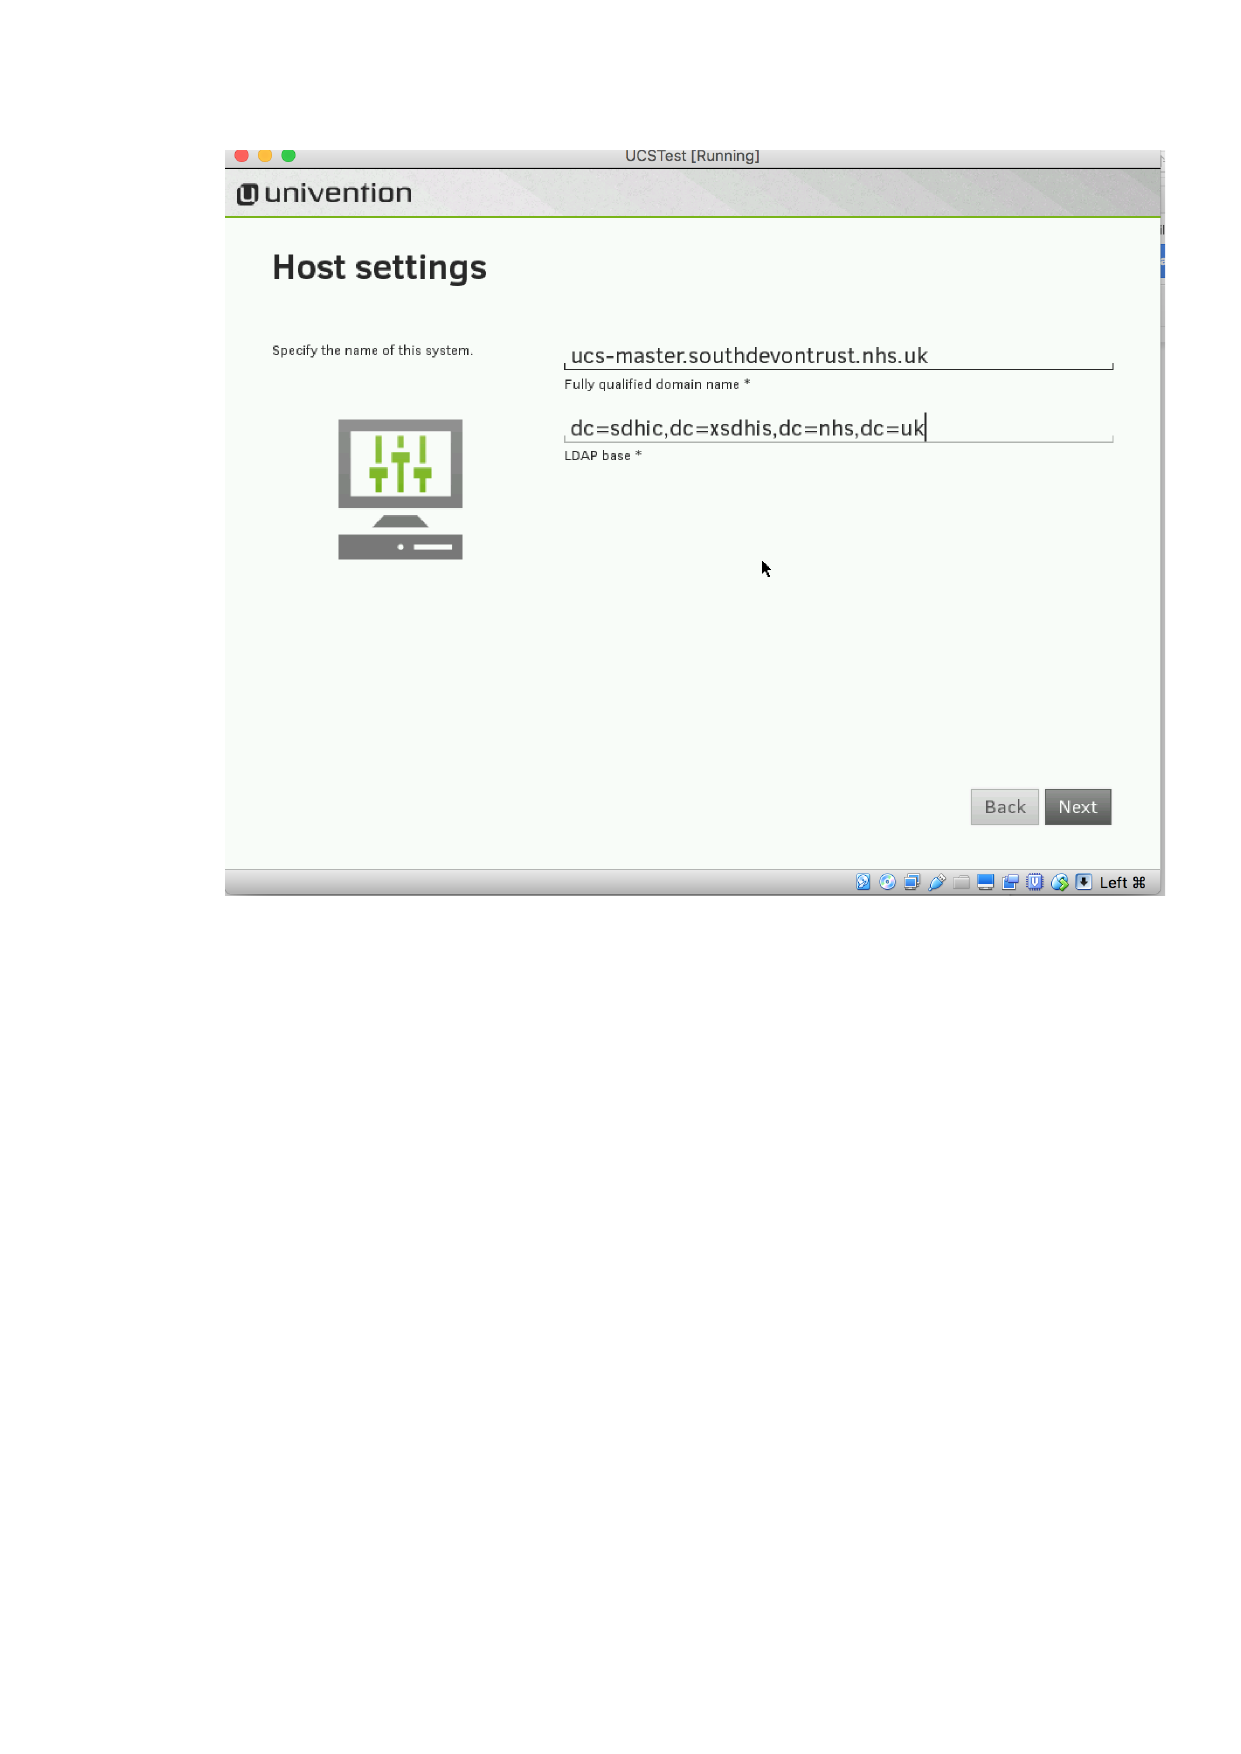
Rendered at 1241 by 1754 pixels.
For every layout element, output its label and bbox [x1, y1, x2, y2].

picture [225, 150, 1166, 896]
